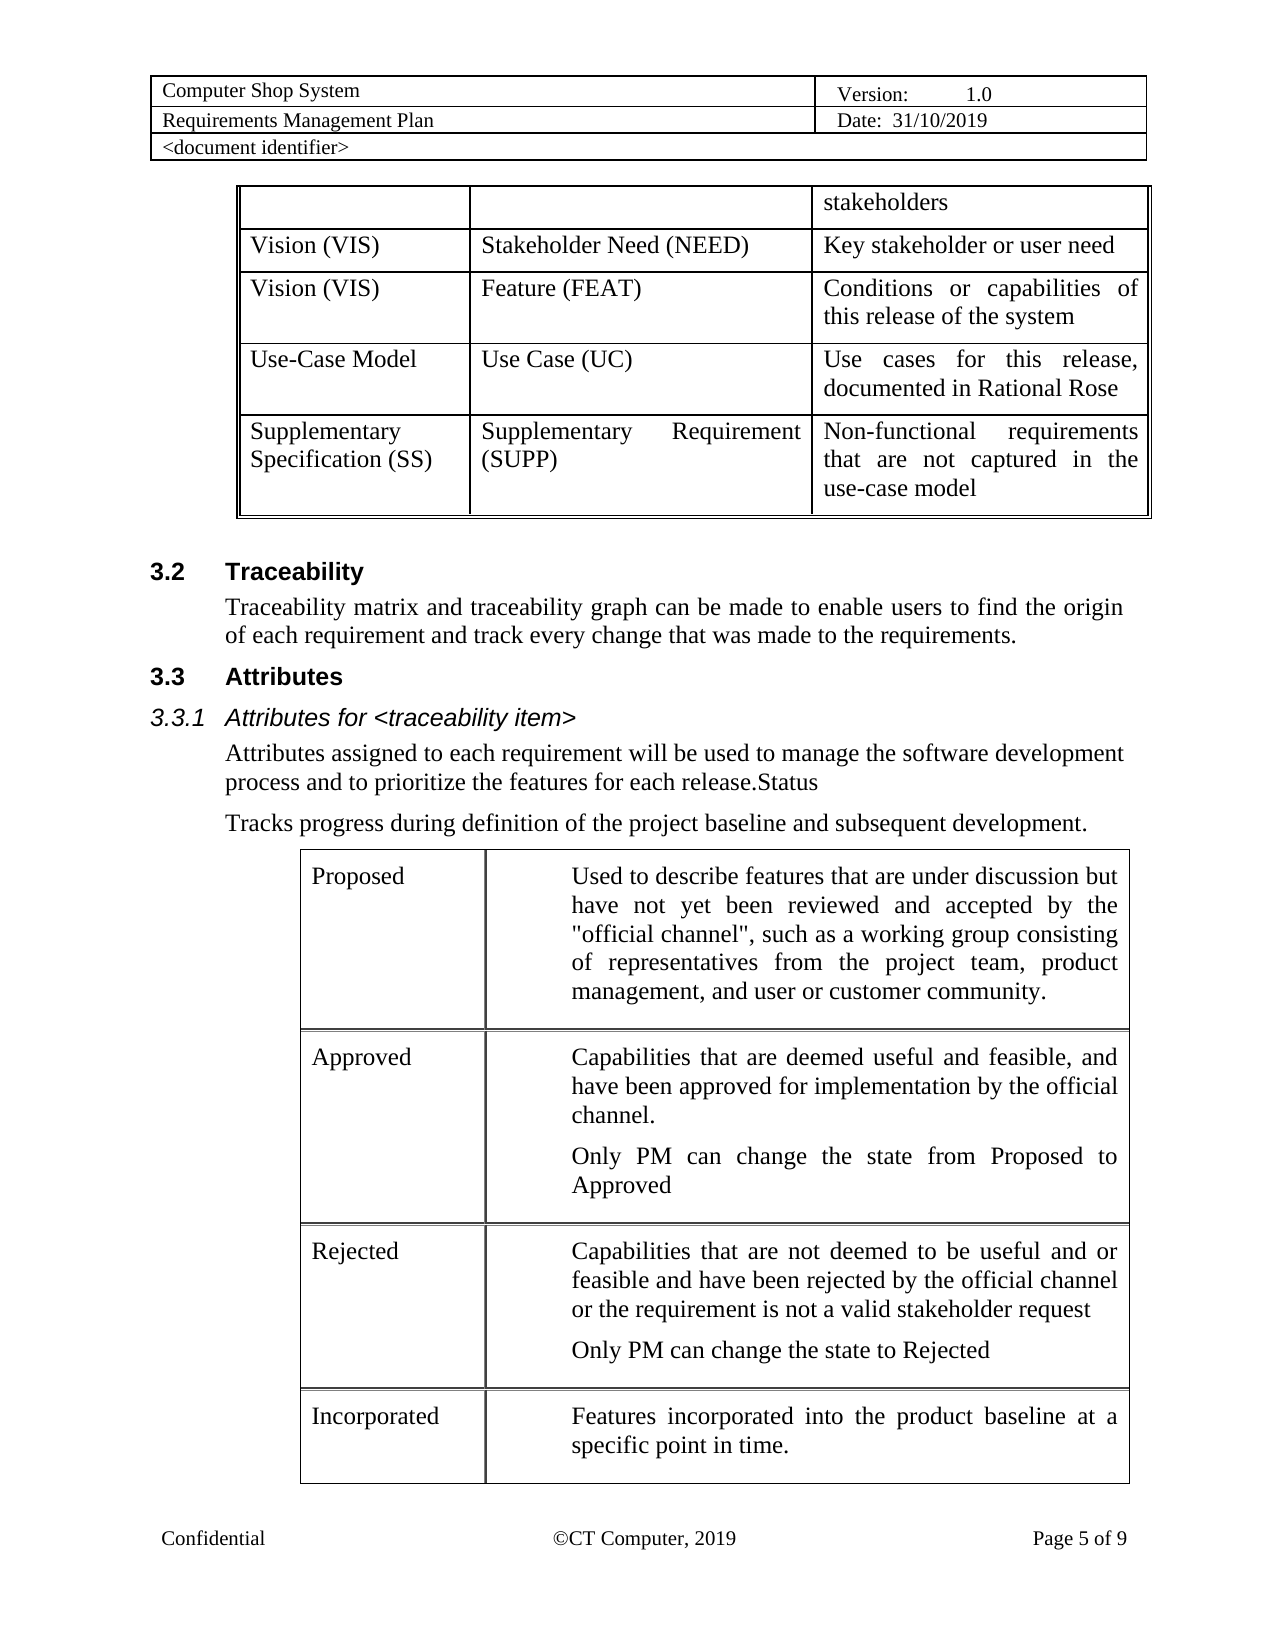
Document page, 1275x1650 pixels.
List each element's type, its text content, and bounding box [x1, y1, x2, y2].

table_cell Vision (VIS) [241, 273, 469, 343]
subtitle Attributes [150, 662, 1125, 690]
table_cell Use Case (UC) [471, 344, 811, 414]
table_cell Capabilities that are not deemed to be useful and or feasible and have been rejected by the official channel or the requirement is not a valid stakeholder request Only PM can change the state to Rejected [487, 1226, 1129, 1387]
subtitle Attributes for <traceability item> [150, 703, 1125, 732]
text Traceability matrix and traceability graph can be made to enable users to find the origin of each requirement and track every change that was made to the requirements. [225, 592, 1125, 649]
table_cell Stakeholder Need (NEED) [471, 230, 811, 271]
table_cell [471, 187, 811, 228]
subtitle Traceability [150, 557, 1125, 585]
table_cell Supplementary Specification (SS) [241, 416, 469, 514]
table_cell Feature (FEAT) [471, 273, 811, 343]
table_cell Capabilities that are deemed useful and feasible, and have been approved for implementation by the official channel. Only PM can change the state from Proposed to Approved [487, 1032, 1129, 1222]
table_cell Incorporated [301, 1391, 484, 1482]
table_cell Conditions or capabilities of this release of the system [813, 273, 1147, 343]
text Tracks progress during definition of the project baseline and subsequent development. [225, 808, 1125, 837]
table_cell Use cases for this release, documented in Rational Rose [813, 344, 1147, 414]
table_cell Non-functional requirements that are not captured in the use-case model [813, 416, 1147, 514]
table_cell Vision (VIS) [241, 230, 469, 271]
table_cell Rejected [301, 1226, 484, 1387]
text Attributes assigned to each requirement will be used to manage the software development process and to prioritize the features for each release.Status [225, 738, 1125, 795]
table_header Proposed [301, 850, 484, 1028]
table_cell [813, 187, 1147, 228]
table_cell Supplementary Requirement (SUPP) [471, 416, 811, 514]
table_cell Key stakeholder or user need [813, 230, 1147, 271]
table_cell Features incorporated into the product baseline at a specific point in time. [487, 1391, 1129, 1482]
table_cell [241, 187, 469, 228]
table_header Used to describe features that are under discussion but have not yet been reviewed and accepted by the "official channel", such as a working group consisting of representatives from the project team, product management, and user or customer community. [487, 850, 1129, 1028]
table_cell Use-Case Model [241, 344, 469, 414]
table_cell Approved [301, 1032, 484, 1222]
